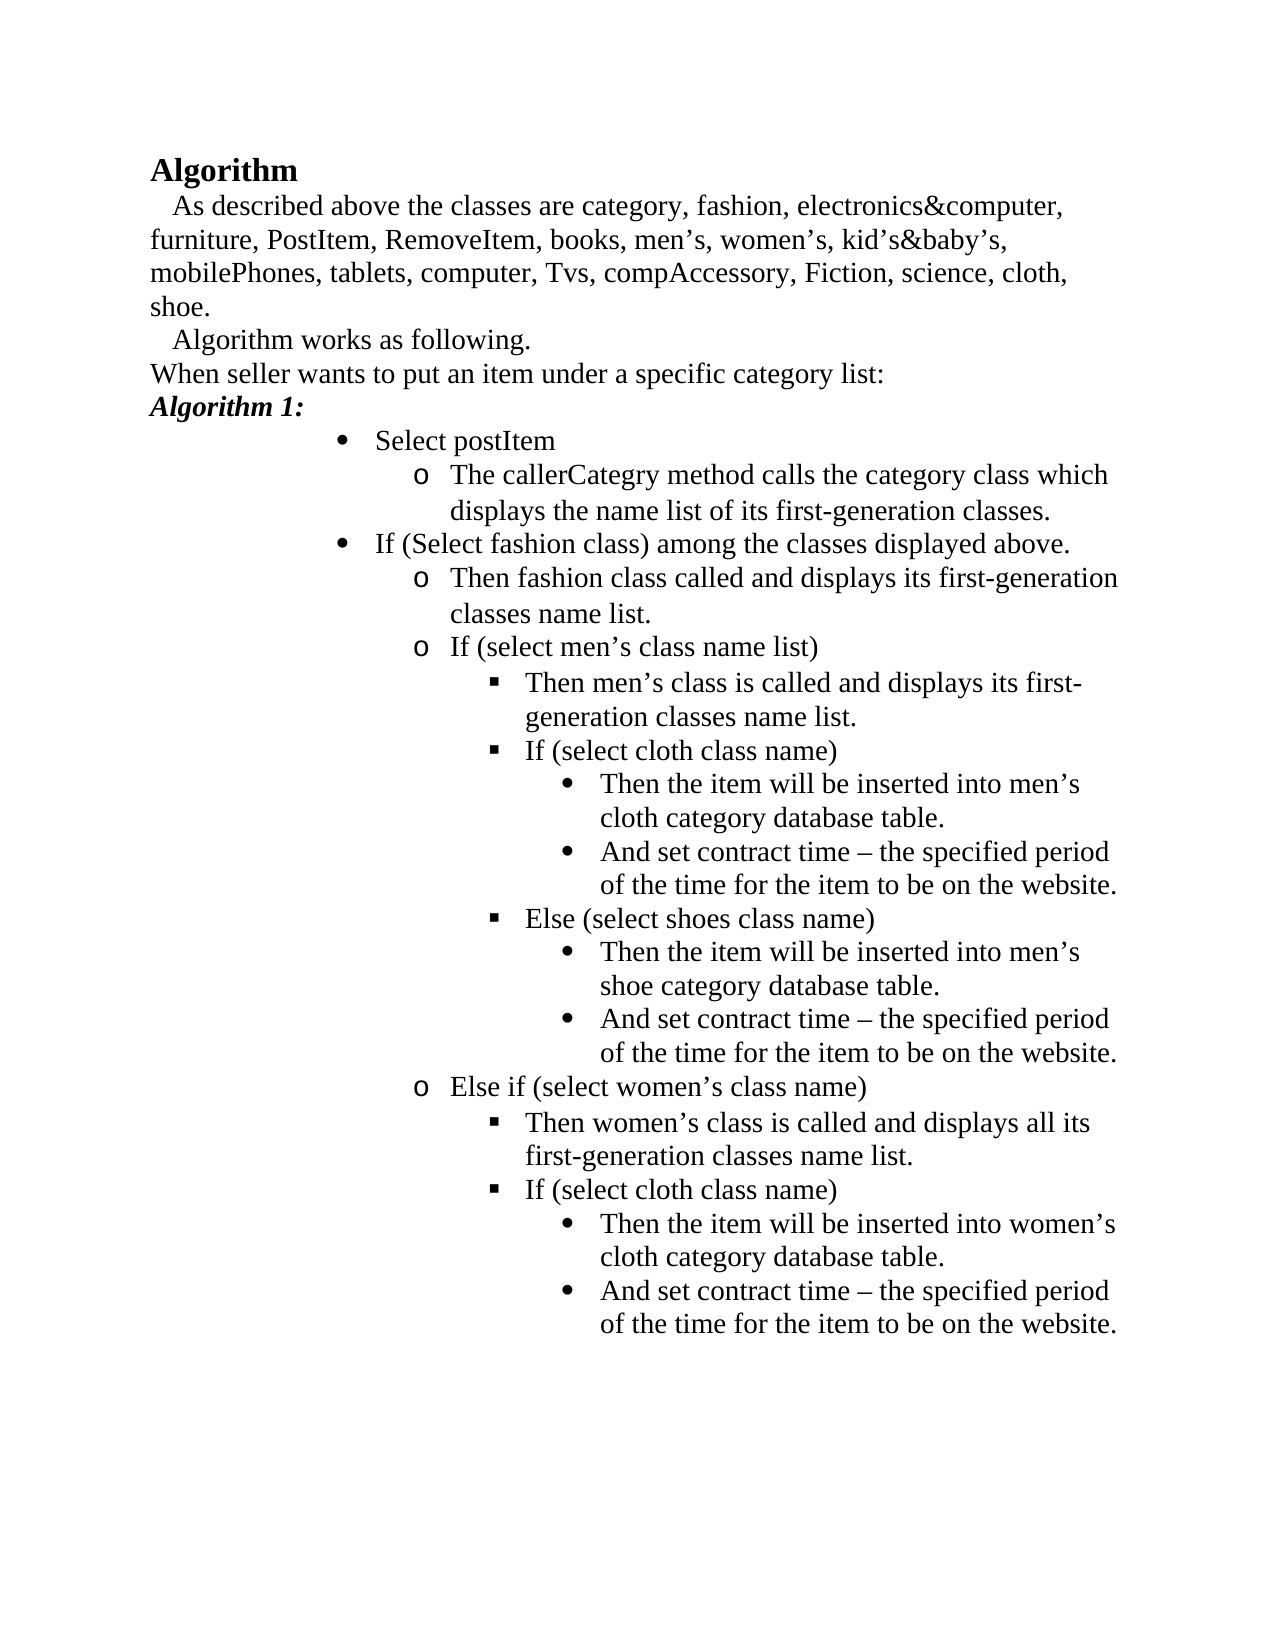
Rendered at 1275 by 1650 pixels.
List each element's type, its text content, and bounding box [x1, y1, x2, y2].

text Algorithm works as following. [150, 322, 1125, 356]
list Then the item will be inserted into men’s shoe category database table. [562, 934, 1125, 1002]
text When seller wants to put an item under a specific category list: [150, 356, 1125, 389]
list Then the item will be inserted into men’s cloth category database table. [562, 766, 1125, 834]
list Then the item will be inserted into women’s cloth category database table. [562, 1206, 1125, 1273]
list The callerCategry method calls the category class which displays the name list of its first-generation classes. [412, 457, 1125, 526]
list Else (select shoes class name) [487, 901, 1125, 934]
list If (select cloth class name) [487, 733, 1125, 766]
list If (select men’s class name list) [412, 629, 1125, 666]
list If (select cloth class name) [487, 1172, 1125, 1206]
list Select postItem [337, 423, 1125, 457]
list Then men’s class is called and displays its first-generation classes name list. [487, 666, 1125, 733]
text As described above the classes are category, fashion, electronics&computer, furniture, PostItem, RemoveItem, books, men’s, women’s, kid’s&baby’s, mobilePhones, tablets, computer, Tvs, compAccessory, Fiction, science, cloth, shoe. [150, 188, 1125, 322]
list Else if (select women’s class name) [412, 1069, 1125, 1105]
list Then fashion class called and displays its first-generation classes name list. [412, 560, 1125, 629]
text Algorithm [150, 150, 1125, 188]
list And set contract time – the specified period of the time for the item to be on the website. [562, 1002, 1125, 1069]
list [562, 1273, 1125, 1340]
list Then women’s class is called and displays all its first-generation classes name list. [487, 1105, 1125, 1172]
list And set contract time – the specified period of the time for the item to be on the website. [562, 834, 1125, 901]
text Algorithm 1: [150, 389, 1125, 423]
list If (Select fashion class) among the classes displayed above. [337, 526, 1125, 560]
